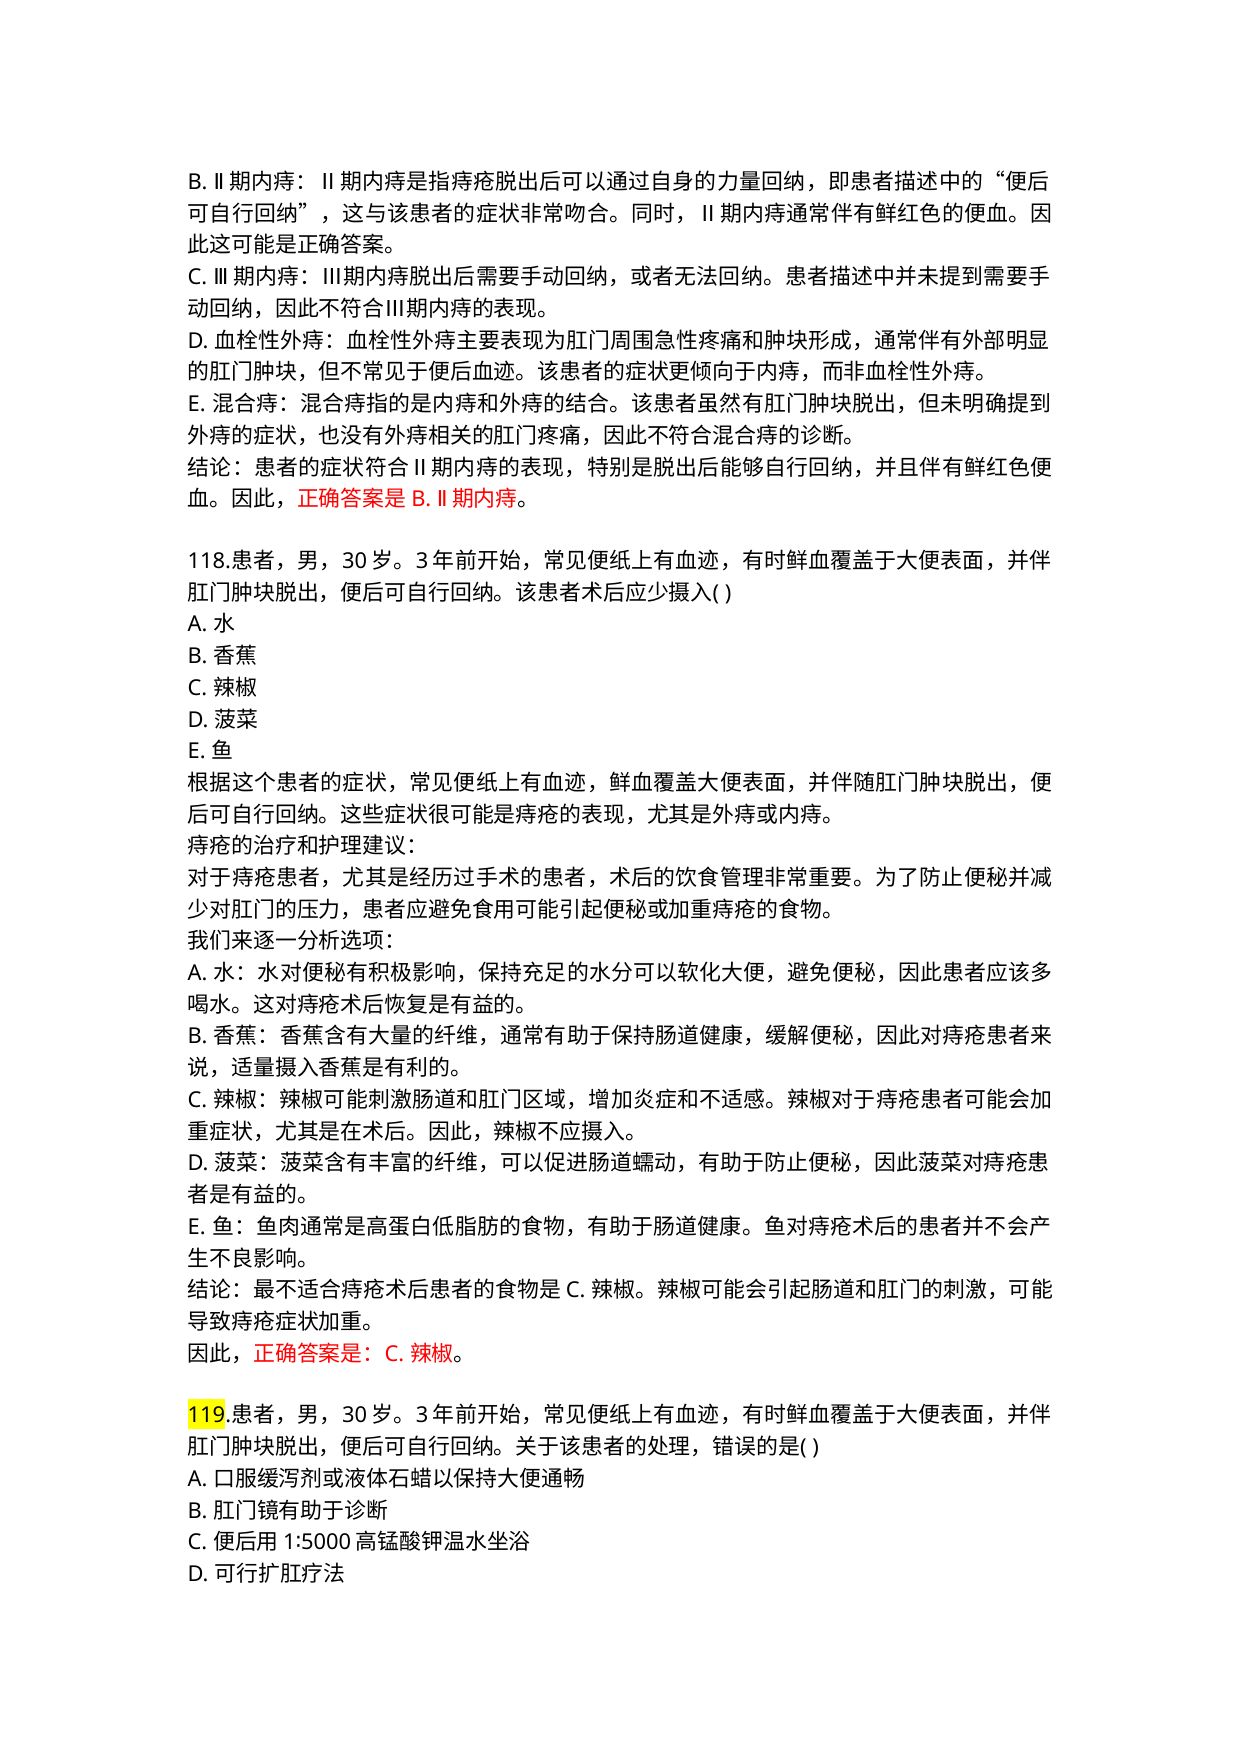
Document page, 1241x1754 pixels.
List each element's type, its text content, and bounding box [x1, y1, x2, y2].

text 结论：患者的症状符合Ⅱ期内痔的表现，特别是脱出后能够自行回纳，并且伴有鲜红色便血。因此，正确答案是 B. Ⅱ期内痔。 [187, 449, 1053, 513]
text 118.患者，男，30岁。3年前开始，常见便纸上有血迹，有时鲜血覆盖于大便表面，并伴肛门肿块脱出，便后可自行回纳。该患者术后应少摄入( ) [187, 543, 1053, 606]
text 结论：最不适合痔疮术后患者的食物是C. 辣椒。辣椒可能会引起肠道和肛门的刺激，可能导致痔疮症状加重。 [187, 1272, 1053, 1336]
text C. 便后用1∶5000高锰酸钾温水坐浴 [187, 1524, 1053, 1556]
text C. 辣椒 [187, 670, 1053, 702]
text 119.患者，男，30岁。3年前开始，常见便纸上有血迹，有时鲜血覆盖于大便表面，并伴肛门肿块脱出，便后可自行回纳。关于该患者的处理，错误的是( ) [187, 1397, 1053, 1461]
text B. Ⅱ期内痔：Ⅱ期内痔是指痔疮脱出后可以通过自身的力量回纳，即患者描述中的“便后可自行回纳”，这与该患者的症状非常吻合。同时，Ⅱ期内痔通常伴有鲜红色的便血。因此这可能是正确答案。 [179, 162, 1061, 259]
text B. 肛门镜有助于诊断 [187, 1493, 1053, 1524]
text C. Ⅲ期内痔：Ⅲ期内痔脱出后需要手动回纳，或者无法回纳。患者描述中并未提到需要手动回纳，因此不符合Ⅲ期内痔的表现。 [187, 259, 1053, 323]
text 我们来逐一分析选项： [187, 923, 1053, 955]
text E. 混合痔：混合痔指的是内痔和外痔的结合。该患者虽然有肛门肿块脱出，但未明确提到外痔的症状，也没有外痔相关的肛门疼痛，因此不符合混合痔的诊断。 [187, 386, 1053, 449]
text 痔疮的治疗和护理建议： [187, 828, 1053, 860]
text 因此，正确答案是：C. 辣椒。 [187, 1336, 1053, 1367]
text D. 菠菜 [187, 702, 1053, 733]
text B. 香蕉：香蕉含有大量的纤维，通常有助于保持肠道健康，缓解便秘，因此对痔疮患者来说，适量摄入香蕉是有利的。 [187, 1018, 1053, 1082]
text A. 口服缓泻剂或液体石蜡以保持大便通畅 [187, 1461, 1053, 1493]
text A. 水：水对便秘有积极影响，保持充足的水分可以软化大便，避免便秘，因此患者应该多喝水。这对痔疮术后恢复是有益的。 [187, 955, 1053, 1018]
text A. 水 [187, 606, 1053, 638]
text D. 可行扩肛疗法 [187, 1556, 1053, 1588]
text C. 辣椒：辣椒可能刺激肠道和肛门区域，增加炎症和不适感。辣椒对于痔疮患者可能会加重症状，尤其是在术后。因此，辣椒不应摄入。 [187, 1082, 1053, 1145]
text B. 香蕉 [187, 638, 1053, 670]
text 对于痔疮患者，尤其是经历过手术的患者，术后的饮食管理非常重要。为了防止便秘并减少对肛门的压力，患者应避免食用可能引起便秘或加重痔疮的食物。 [187, 860, 1053, 923]
text 根据这个患者的症状，常见便纸上有血迹，鲜血覆盖大便表面，并伴随肛门肿块脱出，便后可自行回纳。这些症状很可能是痔疮的表现，尤其是外痔或内痔。 [187, 765, 1053, 828]
text E. 鱼 [187, 733, 1053, 765]
text D. 血栓性外痔：血栓性外痔主要表现为肛门周围急性疼痛和肿块形成，通常伴有外部明显的肛门肿块，但不常见于便后血迹。该患者的症状更倾向于内痔，而非血栓性外痔。 [187, 323, 1053, 386]
text E. 鱼：鱼肉通常是高蛋白低脂肪的食物，有助于肠道健康。鱼对痔疮术后的患者并不会产生不良影响。 [187, 1209, 1053, 1272]
text D. 菠菜：菠菜含有丰富的纤维，可以促进肠道蠕动，有助于防止便秘，因此菠菜对痔疮患者是有益的。 [187, 1145, 1053, 1209]
